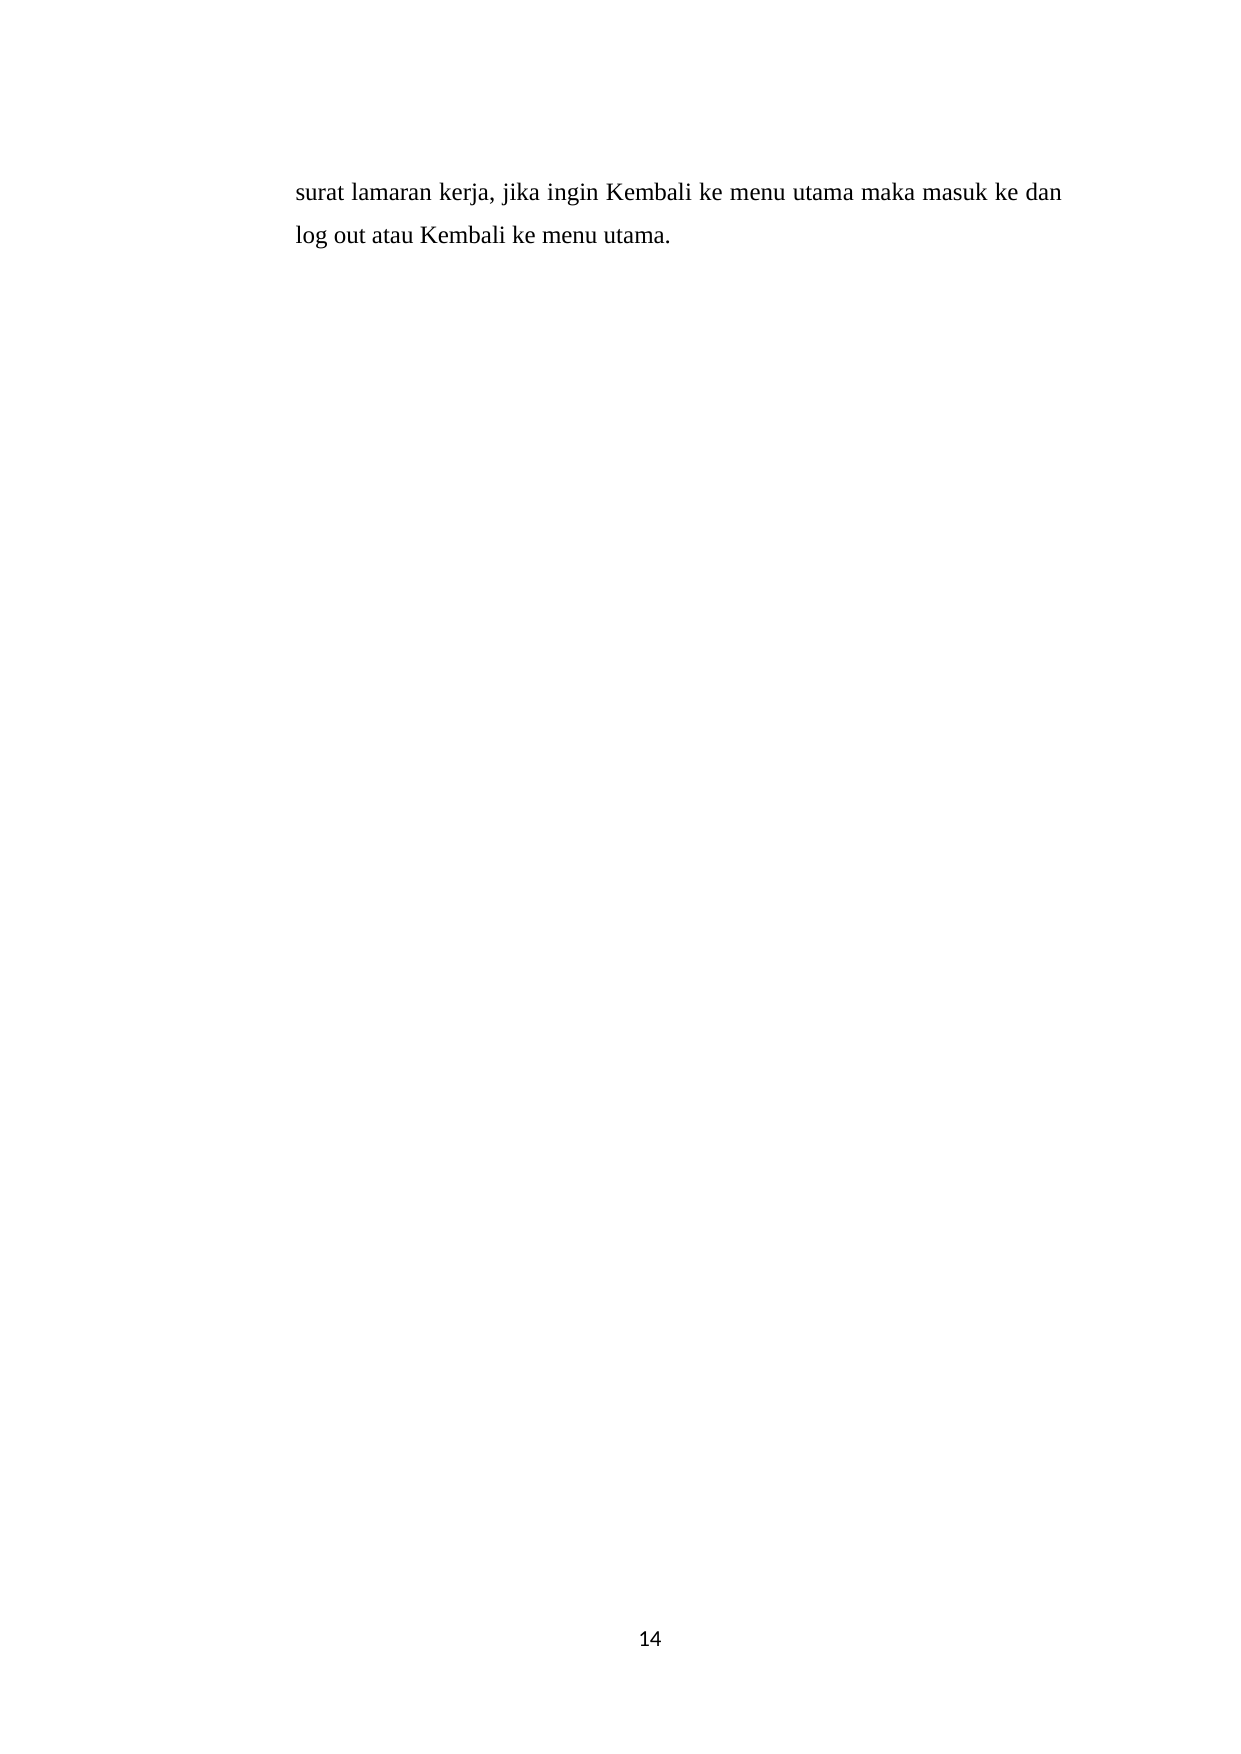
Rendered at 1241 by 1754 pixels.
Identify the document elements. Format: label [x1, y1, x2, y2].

text [295, 177, 1063, 249]
